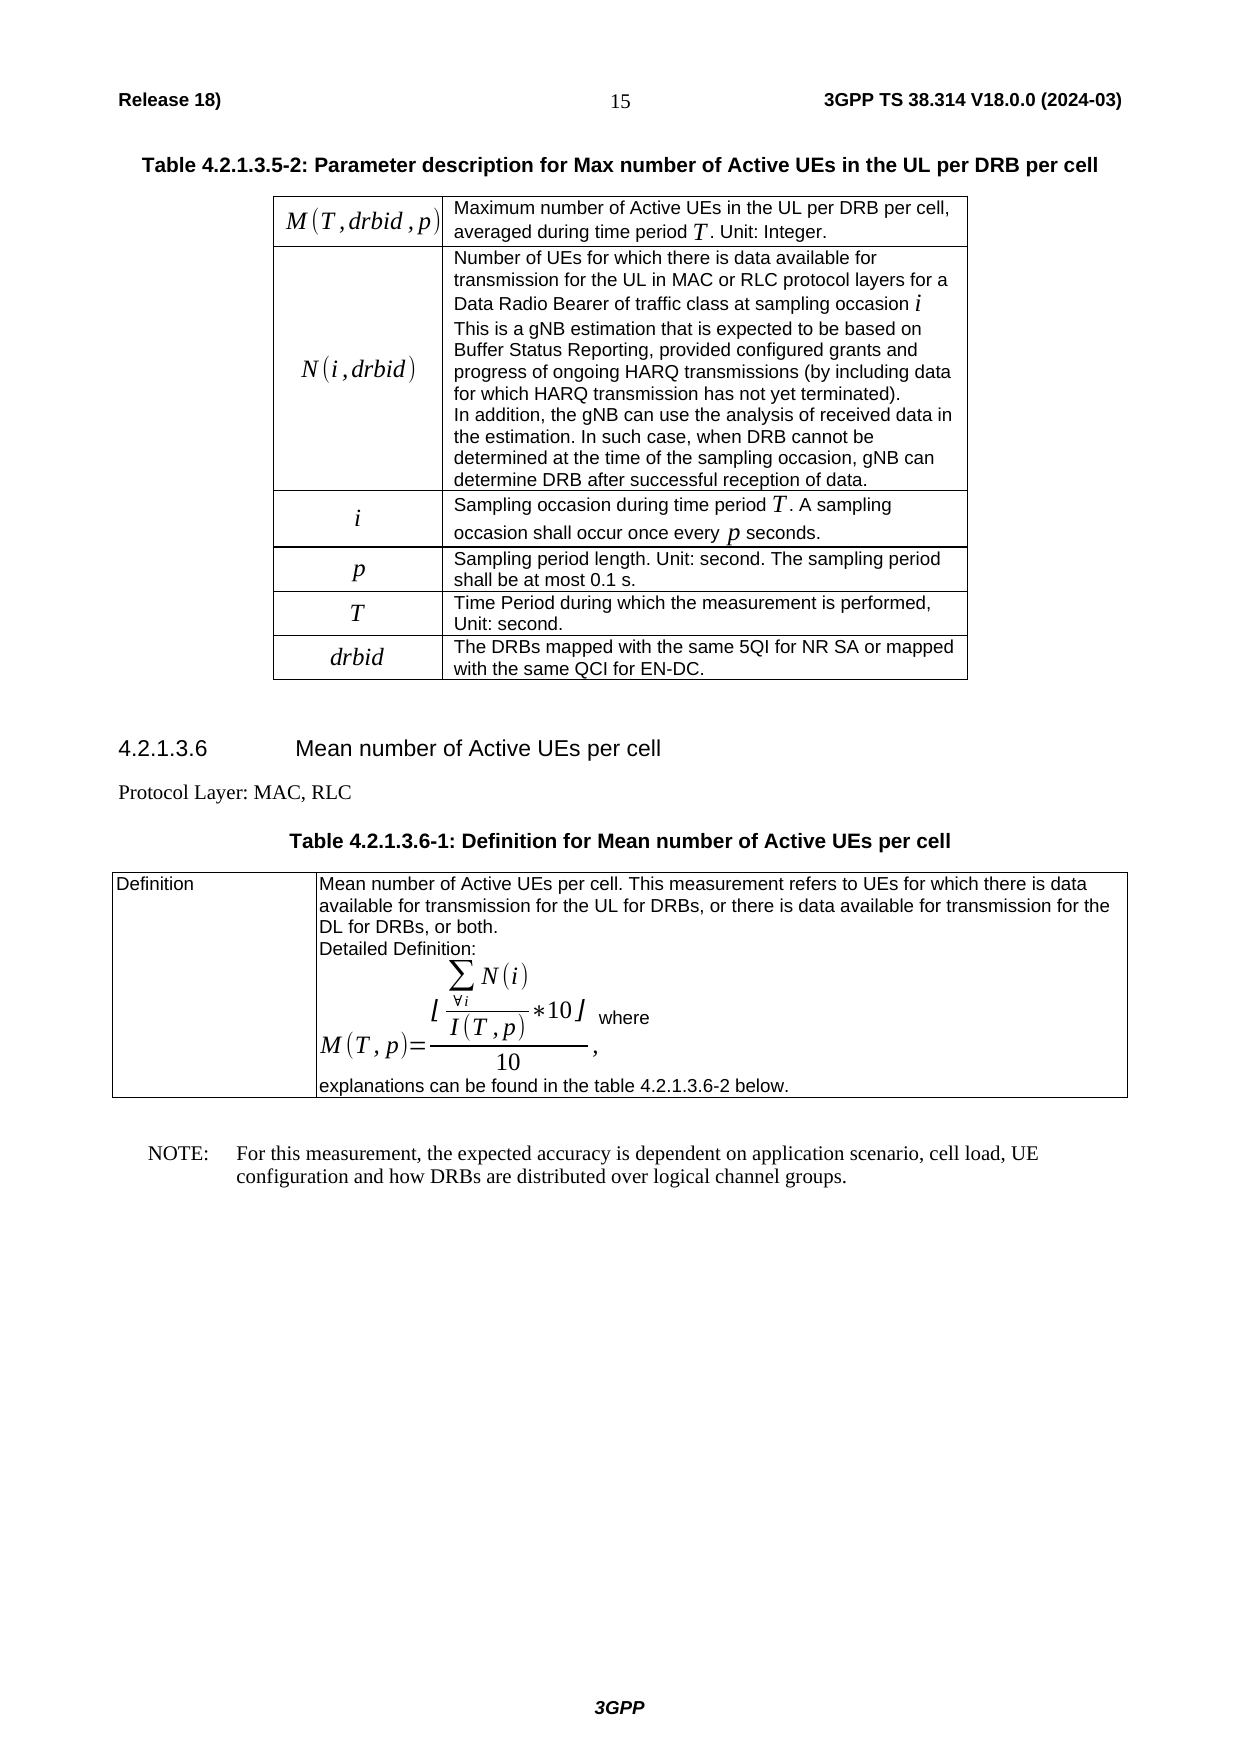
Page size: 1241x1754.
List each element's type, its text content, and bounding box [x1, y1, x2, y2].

table_cell [274, 491, 442, 546]
table_header [274, 197, 442, 246]
table_cell Sampling period length. Unit: second. The sampling period shall be at most 0.1 s. [443, 548, 967, 591]
table_header Mean number of Active UEs per cell. This measurement refers to UEs for which there is data available for transmission for the UL for DRBs, or there is data available for transmission for the DL for DRBs, or both. Detailed Definition: where explanations can be found in the table 4.2.1.3.6-2 below. [317, 873, 1127, 1097]
table_cell [274, 247, 442, 490]
table_header Definition [113, 873, 316, 1097]
table_cell Sampling occasion during time period . A sampling occasion shall occur once every seconds. [443, 491, 967, 546]
text NOTE: For this measurement, the expected accuracy is dependent on application scenario, cell load, UE configuration and how DRBs are distributed over logical channel groups. [148, 1140, 1122, 1188]
table_cell The DRBs mapped with the same 5QI for NR SA or mapped with the same QCI for EN-DC. [443, 636, 967, 679]
table_cell [274, 548, 442, 591]
table_header Maximum number of Active UEs in the UL per DRB per cell, averaged during time period . Unit: Integer. [443, 197, 967, 246]
table_cell Number of UEs for which there is data available for transmission for the UL in MAC or RLC protocol layers for a Data Radio Bearer of traffic class at sampling occasion This is a gNB estimation that is expected to be based on Buffer Status Reporting, provided configured grants and progress of ongoing HARQ transmissions (by including data for which HARQ transmission has not yet terminated). In addition, the gNB can use the analysis of received data in the estimation. In such case, when DRB cannot be determined at the time of the sampling occasion, gNB can determine DRB after successful reception of data. [443, 247, 967, 490]
text Protocol Layer: MAC, RLC [118, 780, 1122, 804]
text Table 4.2.1.3.5-2: Parameter description for Max number of Active UEs in the UL per DRB per cell [118, 153, 1122, 177]
table_cell Time Period during which the measurement is performed, Unit: second. [443, 592, 967, 635]
text Table 4.2.1.3.6-1: Definition for Mean number of Active UEs per cell [118, 829, 1122, 853]
table_cell [274, 636, 442, 679]
table_cell [274, 592, 442, 635]
subtitle 4.2.1.3.6 Mean number of Active UEs per cell [118, 735, 1122, 762]
